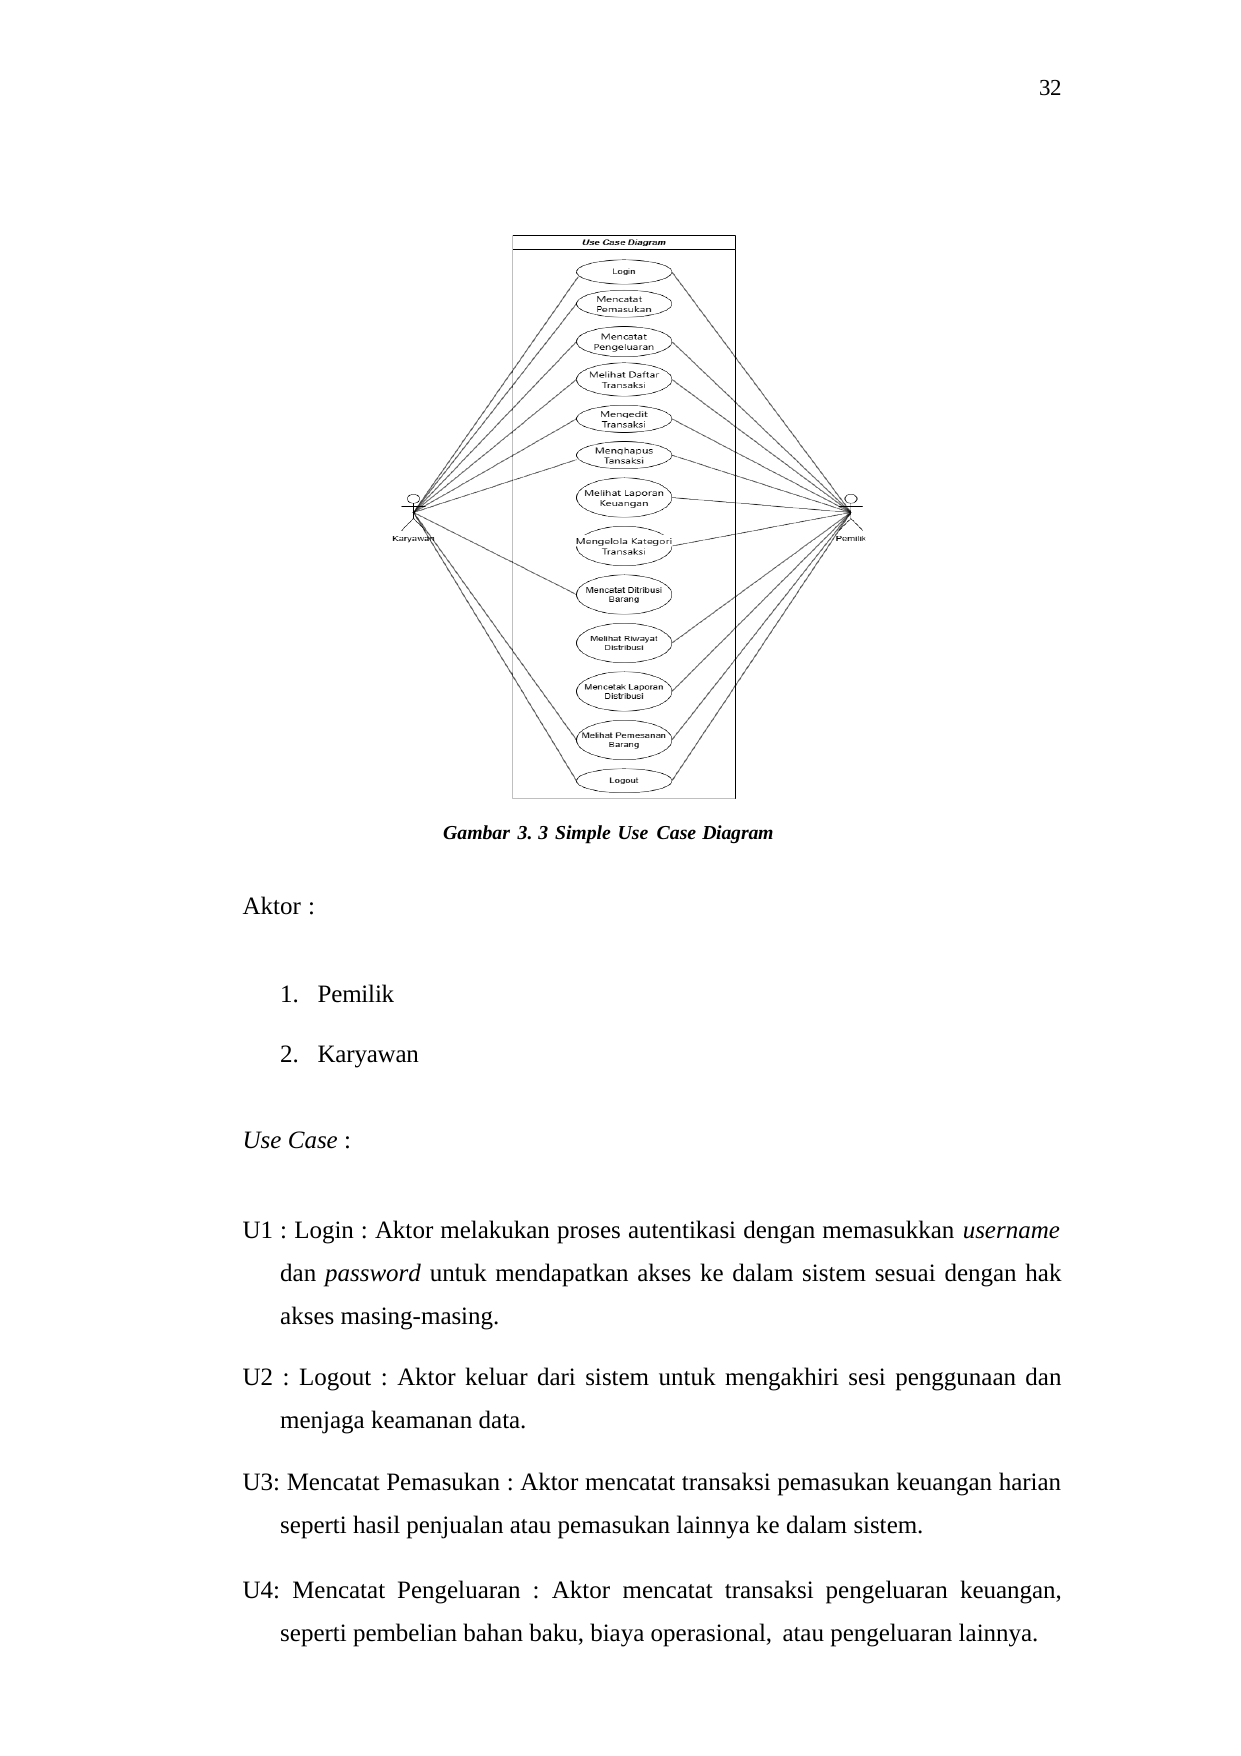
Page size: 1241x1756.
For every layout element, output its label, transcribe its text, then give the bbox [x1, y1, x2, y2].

picture [392, 235, 866, 799]
text Use Case : [242, 1125, 1166, 1154]
text Gambar 3. 3 Simple Use Case Diagram [443, 821, 1166, 844]
text Aktor : [242, 891, 1166, 920]
text U1 : Login : Aktor melakukan proses autentikasi dengan memasukkan username dan password untuk mendapatkan akses ke dalam sistem sesuai dengan hak akses masing-masing. [242, 1215, 1062, 1330]
list Pemilik [280, 979, 1166, 1008]
list Karyawan [280, 1039, 1166, 1067]
text U2 : Logout : Aktor keluar dari sistem untuk mengakhiri sesi penggunaan dan menjaga keamanan data. [242, 1362, 1062, 1434]
text U3: Mencatat Pemasukan : Aktor mencatat transaksi pemasukan keuangan harian seperti hasil penjualan atau pemasukan lainnya ke dalam sistem. [242, 1467, 1062, 1539]
text U4: Mencatat Pengeluaran : Aktor mencatat transaksi pengeluaran keuangan, seperti pembelian bahan baku, biaya operasional, atau pengeluaran lainnya. [242, 1575, 1062, 1647]
